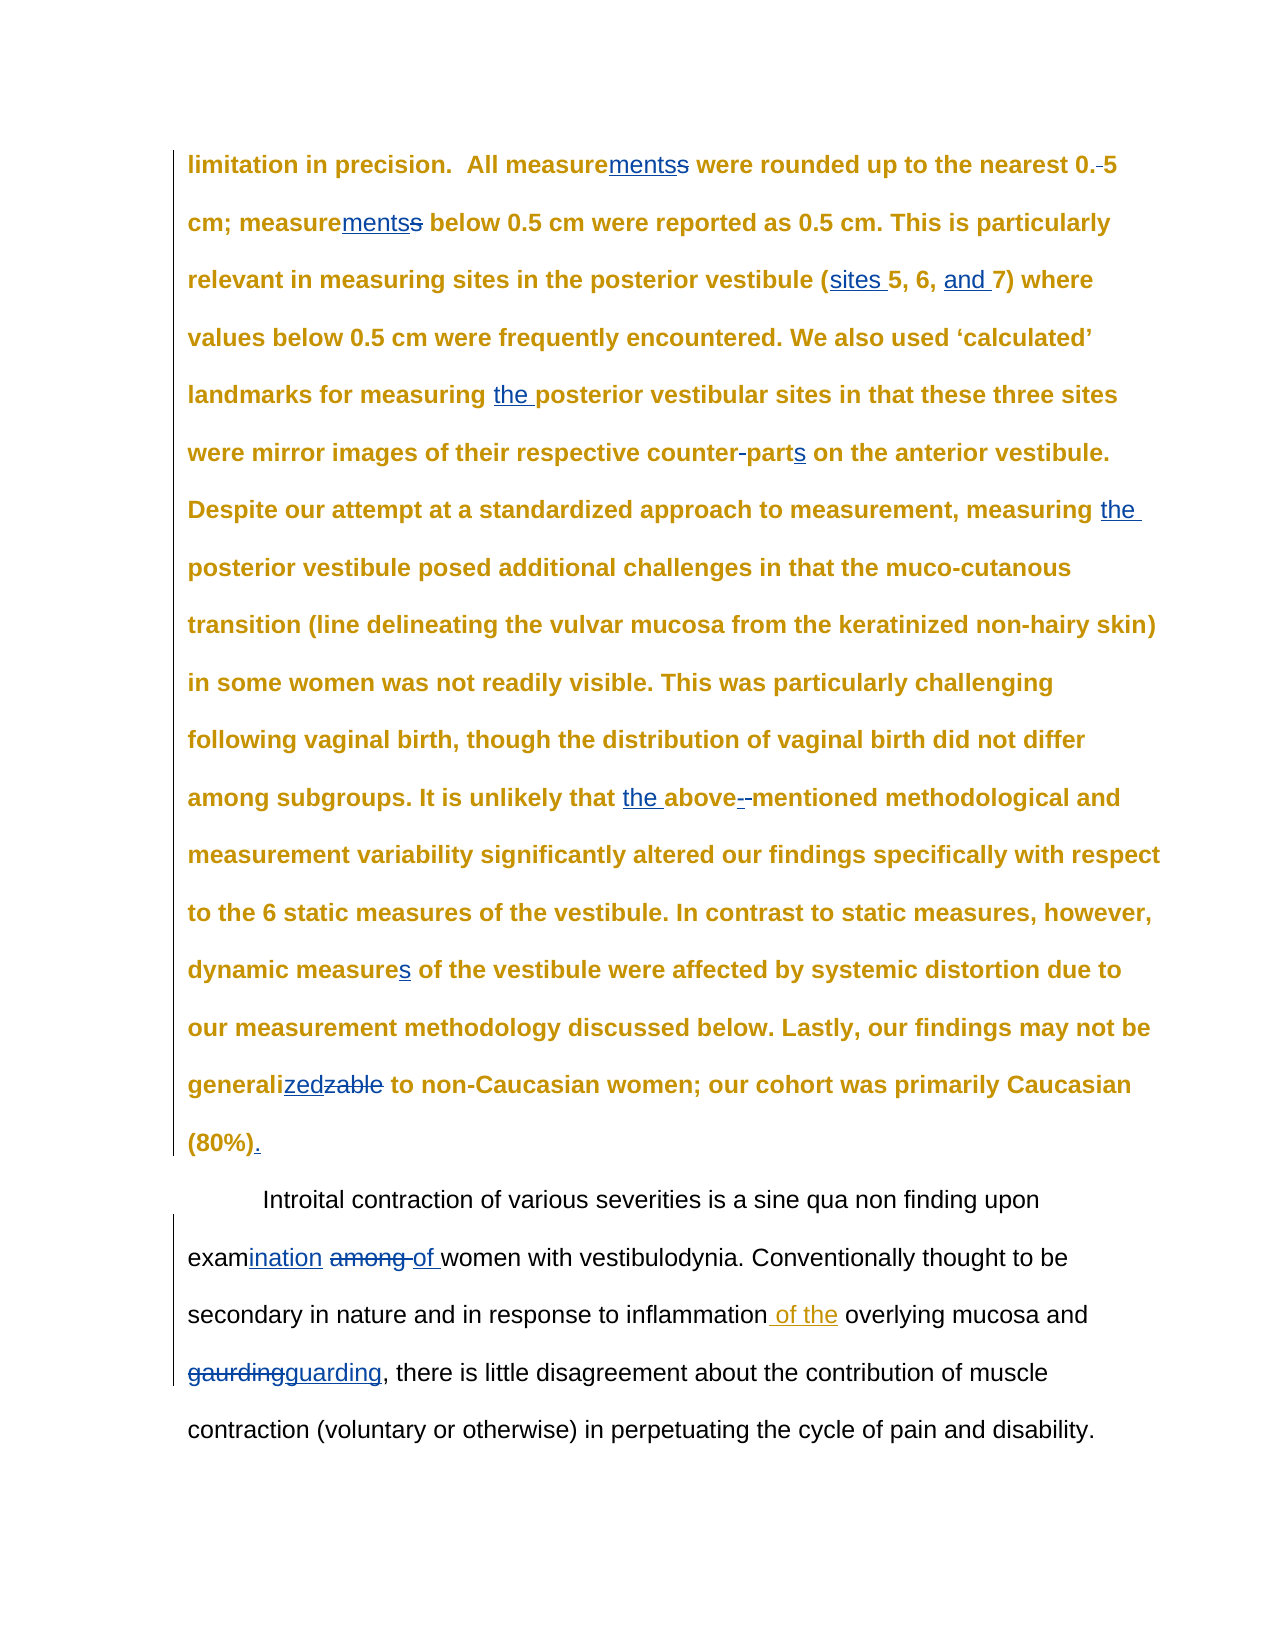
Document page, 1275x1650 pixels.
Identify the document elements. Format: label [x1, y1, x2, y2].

text [187, 150, 1162, 1156]
text [187, 1185, 1162, 1444]
